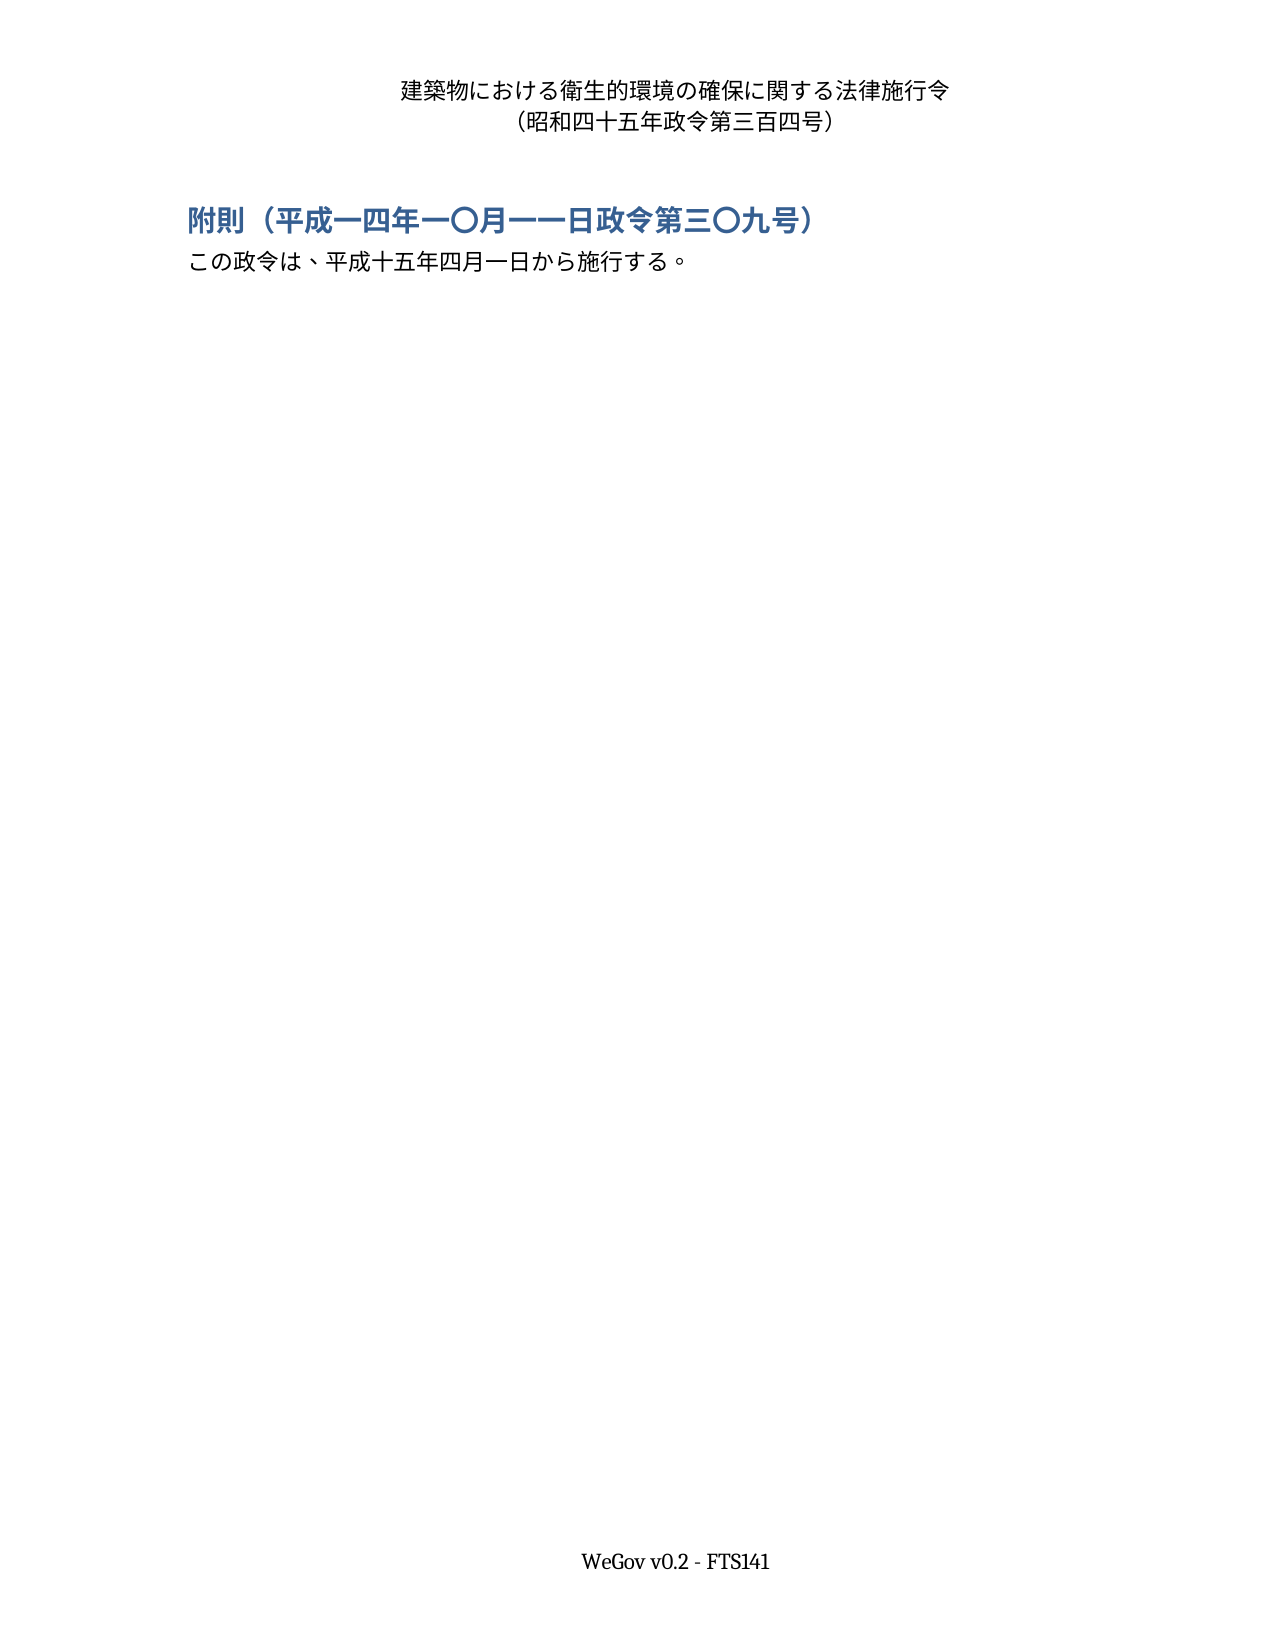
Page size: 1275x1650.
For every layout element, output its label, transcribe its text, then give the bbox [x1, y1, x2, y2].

text この政令は、平成十五年四月一日から施行する。 [187, 246, 1087, 277]
subtitle 附則（平成一四年一〇月一一日政令第三〇九号） [187, 200, 1087, 240]
